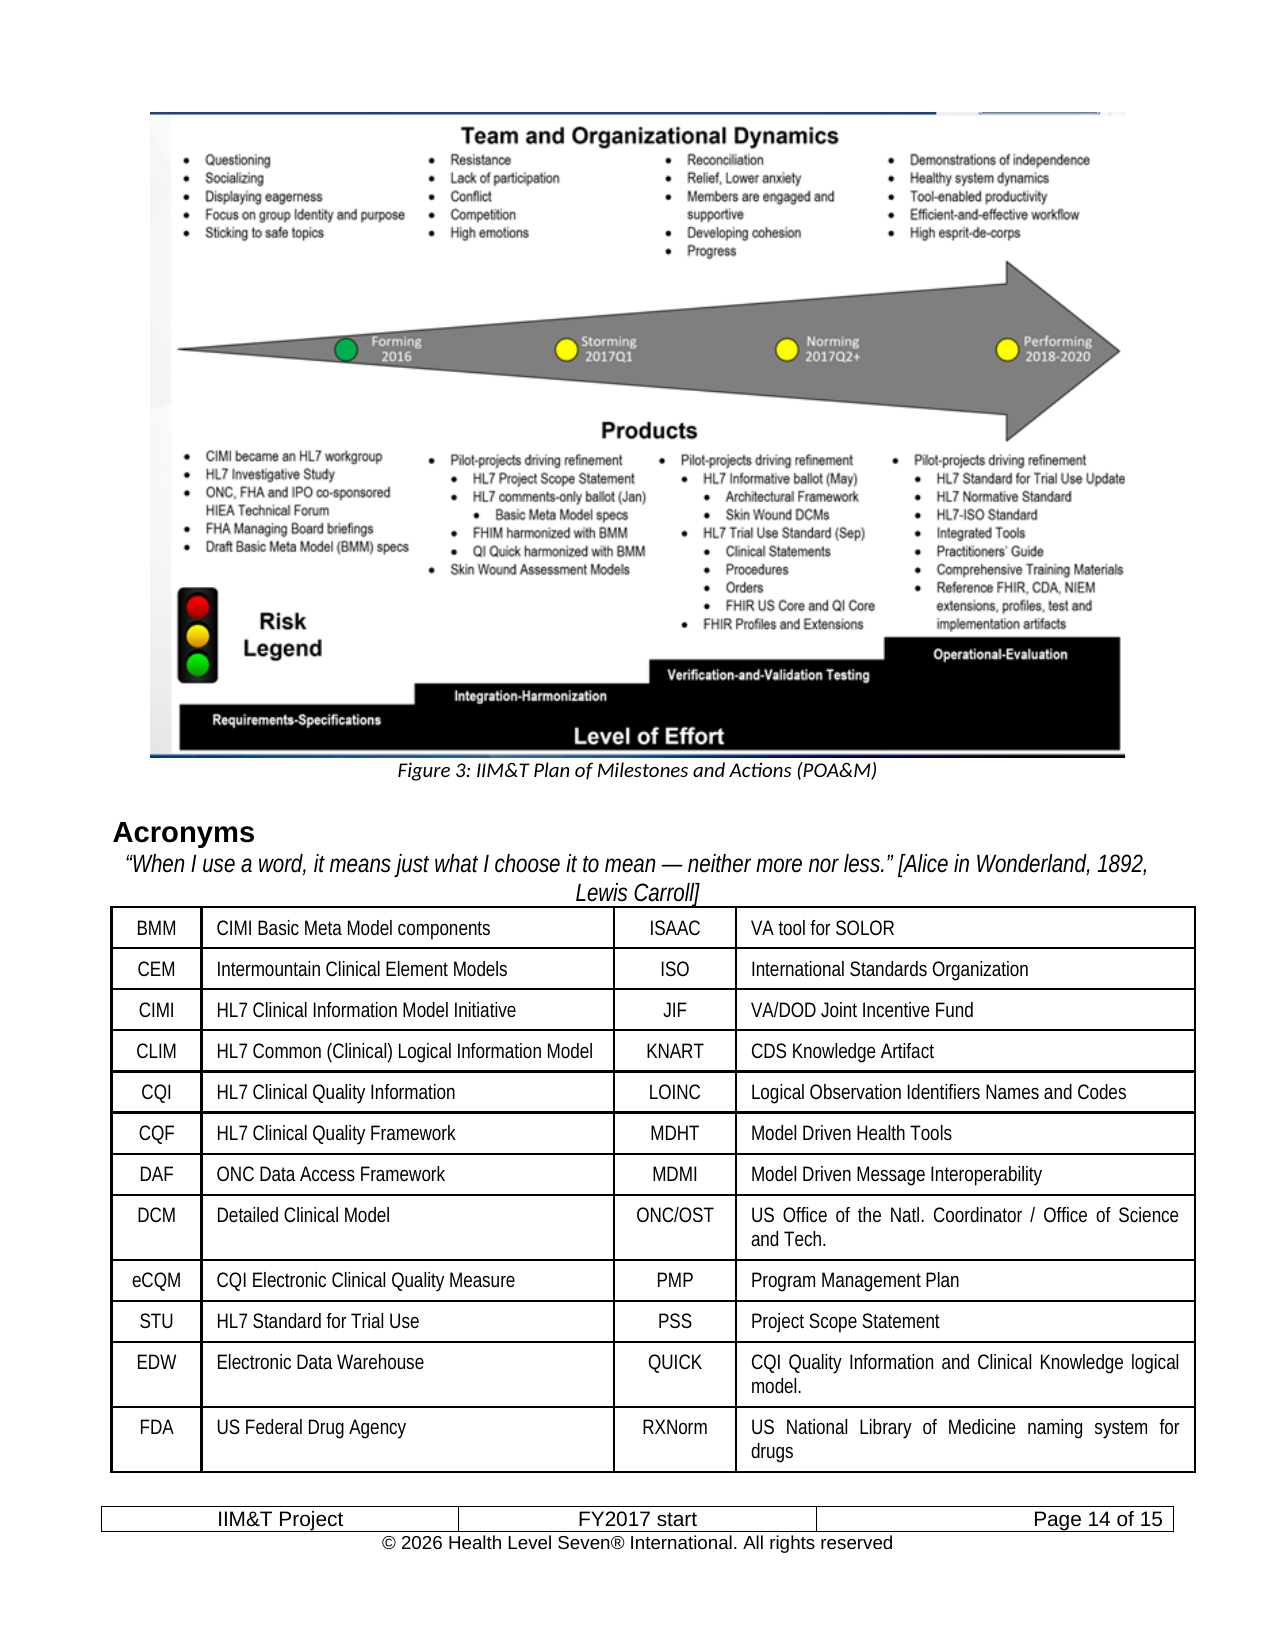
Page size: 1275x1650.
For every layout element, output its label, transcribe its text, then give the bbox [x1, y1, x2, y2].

table_cell DAF [113, 1155, 200, 1193]
table_cell ISO [615, 949, 735, 988]
table_cell CQI Quality Information and Clinical Knowledge logical model. [737, 1343, 1194, 1406]
picture [150, 112, 1125, 758]
table_cell CQF [113, 1114, 200, 1152]
table_cell QUICK [615, 1343, 735, 1406]
table_cell Program Management Plan [737, 1261, 1194, 1299]
table_header VA tool for SOLOR [737, 908, 1194, 947]
table_cell HL7 Common (Clinical) Logical Information Model [203, 1031, 613, 1070]
table_cell ONC/OST [615, 1196, 735, 1258]
subtitle Acronyms [112, 815, 1162, 849]
table_cell PSS [615, 1302, 735, 1341]
table_cell International Standards Organization [737, 949, 1194, 988]
table_cell CEM [113, 949, 200, 988]
table_cell CQI Electronic Clinical Quality Measure [203, 1261, 613, 1299]
table_cell CQI [113, 1073, 200, 1111]
table_cell RXNorm [615, 1408, 735, 1471]
table_cell US National Library of Medicine naming system for drugs [737, 1408, 1194, 1471]
table_cell Detailed Clinical Model [203, 1196, 613, 1258]
table_cell CIMI [113, 990, 200, 1029]
table_cell Project Scope Statement [737, 1302, 1194, 1341]
table_cell Model Driven Health Tools [737, 1114, 1194, 1152]
table_cell Intermountain Clinical Element Models [203, 949, 613, 988]
table_header BMM [113, 908, 200, 947]
table_cell HL7 Clinical Quality Information [203, 1073, 613, 1111]
table_cell HL7 Clinical Quality Framework [203, 1114, 613, 1152]
table_cell US Federal Drug Agency [203, 1408, 613, 1471]
table_cell DCM [113, 1196, 200, 1258]
table_cell HL7 Clinical Information Model Initiative [203, 990, 613, 1029]
table_cell PMP [615, 1261, 735, 1299]
table_cell Model Driven Message Interoperability [737, 1155, 1194, 1193]
table_cell FDA [113, 1408, 200, 1471]
table_cell eCQM [113, 1261, 200, 1299]
table_header ISAAC [615, 908, 735, 947]
table_cell MDHT [615, 1114, 735, 1152]
text “When I use a word, it means just what I choose it to mean — neither more nor less.” [Alice in Wonderland, 1892, Lewis Carroll] [112, 849, 1162, 906]
table_cell KNART [615, 1031, 735, 1070]
table_cell LOINC [615, 1073, 735, 1111]
table_header CIMI Basic Meta Model components [203, 908, 613, 947]
table_cell EDW [113, 1343, 200, 1406]
table_cell Electronic Data Warehouse [203, 1343, 613, 1406]
table_cell CLIM [113, 1031, 200, 1070]
table_cell MDMI [615, 1155, 735, 1193]
table_cell HL7 Standard for Trial Use [203, 1302, 613, 1341]
table_cell CDS Knowledge Artifact [737, 1031, 1194, 1070]
table_cell ONC Data Access Framework [203, 1155, 613, 1193]
table_cell STU [113, 1302, 200, 1341]
table_cell US Office of the Natl. Coordinator / Office of Science and Tech. [737, 1196, 1194, 1258]
table_cell Logical Observation Identifiers Names and Codes [737, 1073, 1194, 1111]
table_cell JIF [615, 990, 735, 1029]
table_cell VA/DOD Joint Incentive Fund [737, 990, 1194, 1029]
